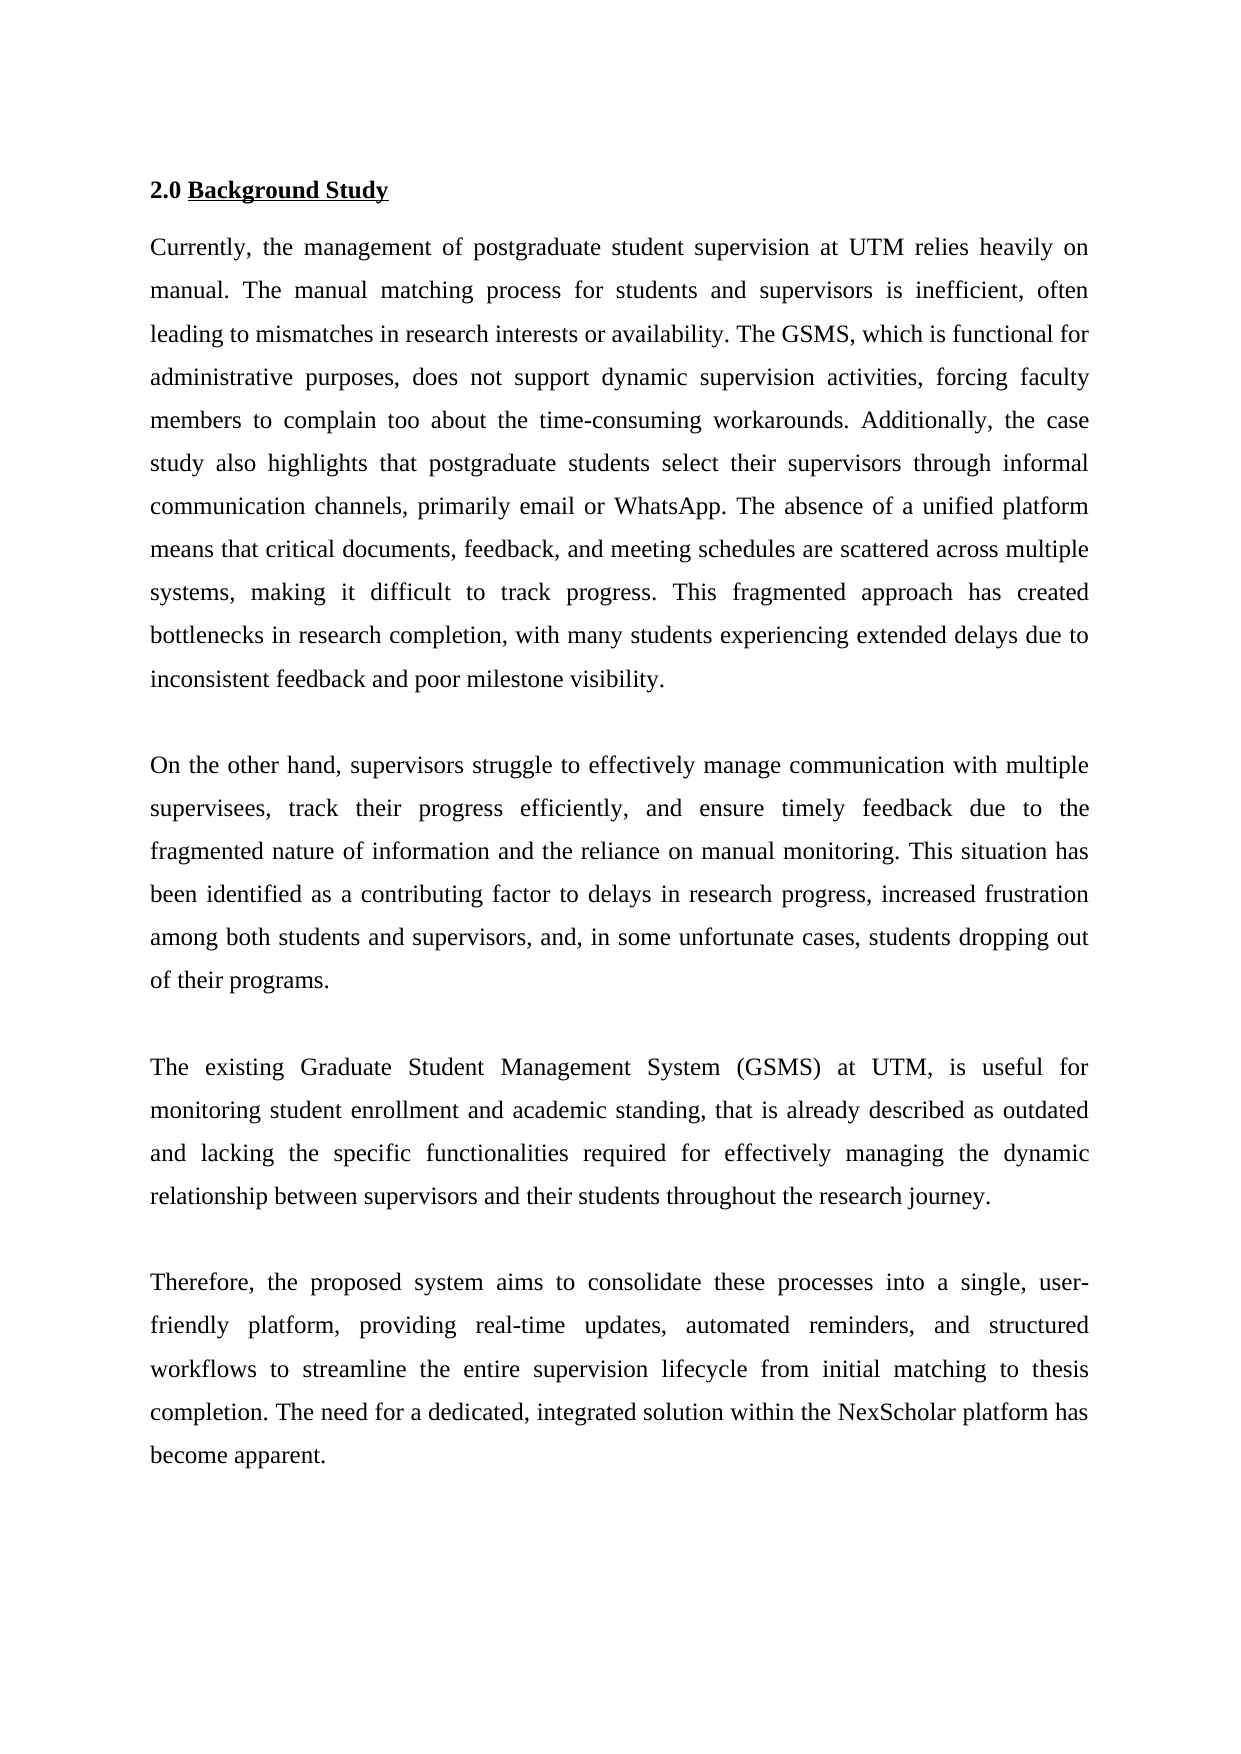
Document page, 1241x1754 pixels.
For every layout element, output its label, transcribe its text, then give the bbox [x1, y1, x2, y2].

text Currently, the management of postgraduate student supervision at UTM relies heavily on manual. The manual matching process for students and supervisors is inefficient, often leading to mismatches in research interests or availability. The GSMS, which is functional for administrative purposes, does not support dynamic supervision activities, forcing faculty members to complain too about the time-consuming workarounds. Additionally, the case study also highlights that postgraduate students select their supervisors through informal communication channels, primarily email or WhatsApp. The absence of a unified platform means that critical documents, feedback, and meeting schedules are scattered across multiple systems, making it difficult to track progress. This fragmented approach has created bottlenecks in research completion, with many students experiencing extended delays due to inconsistent feedback and poor milestone visibility. [150, 232, 1090, 692]
text On the other hand, supervisors struggle to effectively manage communication with multiple supervisees, track their progress efficiently, and ensure timely feedback due to the fragmented nature of information and the reliance on manual monitoring. This situation has been identified as a contributing factor to delays in research progress, increased frustration among both students and supervisors, and, in some unfortunate cases, students dropping out of their programs. [150, 750, 1090, 994]
text Therefore, the proposed system aims to consolidate these processes into a single, user-friendly platform, providing real-time updates, automated reminders, and structured workflows to streamline the entire supervision lifecycle from initial matching to thesis completion. The need for a dedicated, integrated solution within the NexScholar platform has become apparent. [150, 1267, 1090, 1469]
text The existing Graduate Student Management System (GSMS) at UTM, is useful for monitoring student enrollment and academic standing, that is already described as outdated and lacking the specific functionalities required for effectively managing the dynamic relationship between supervisors and their students throughout the research journey. [150, 1052, 1090, 1210]
subtitle 2.0 Background Study [150, 175, 1090, 204]
